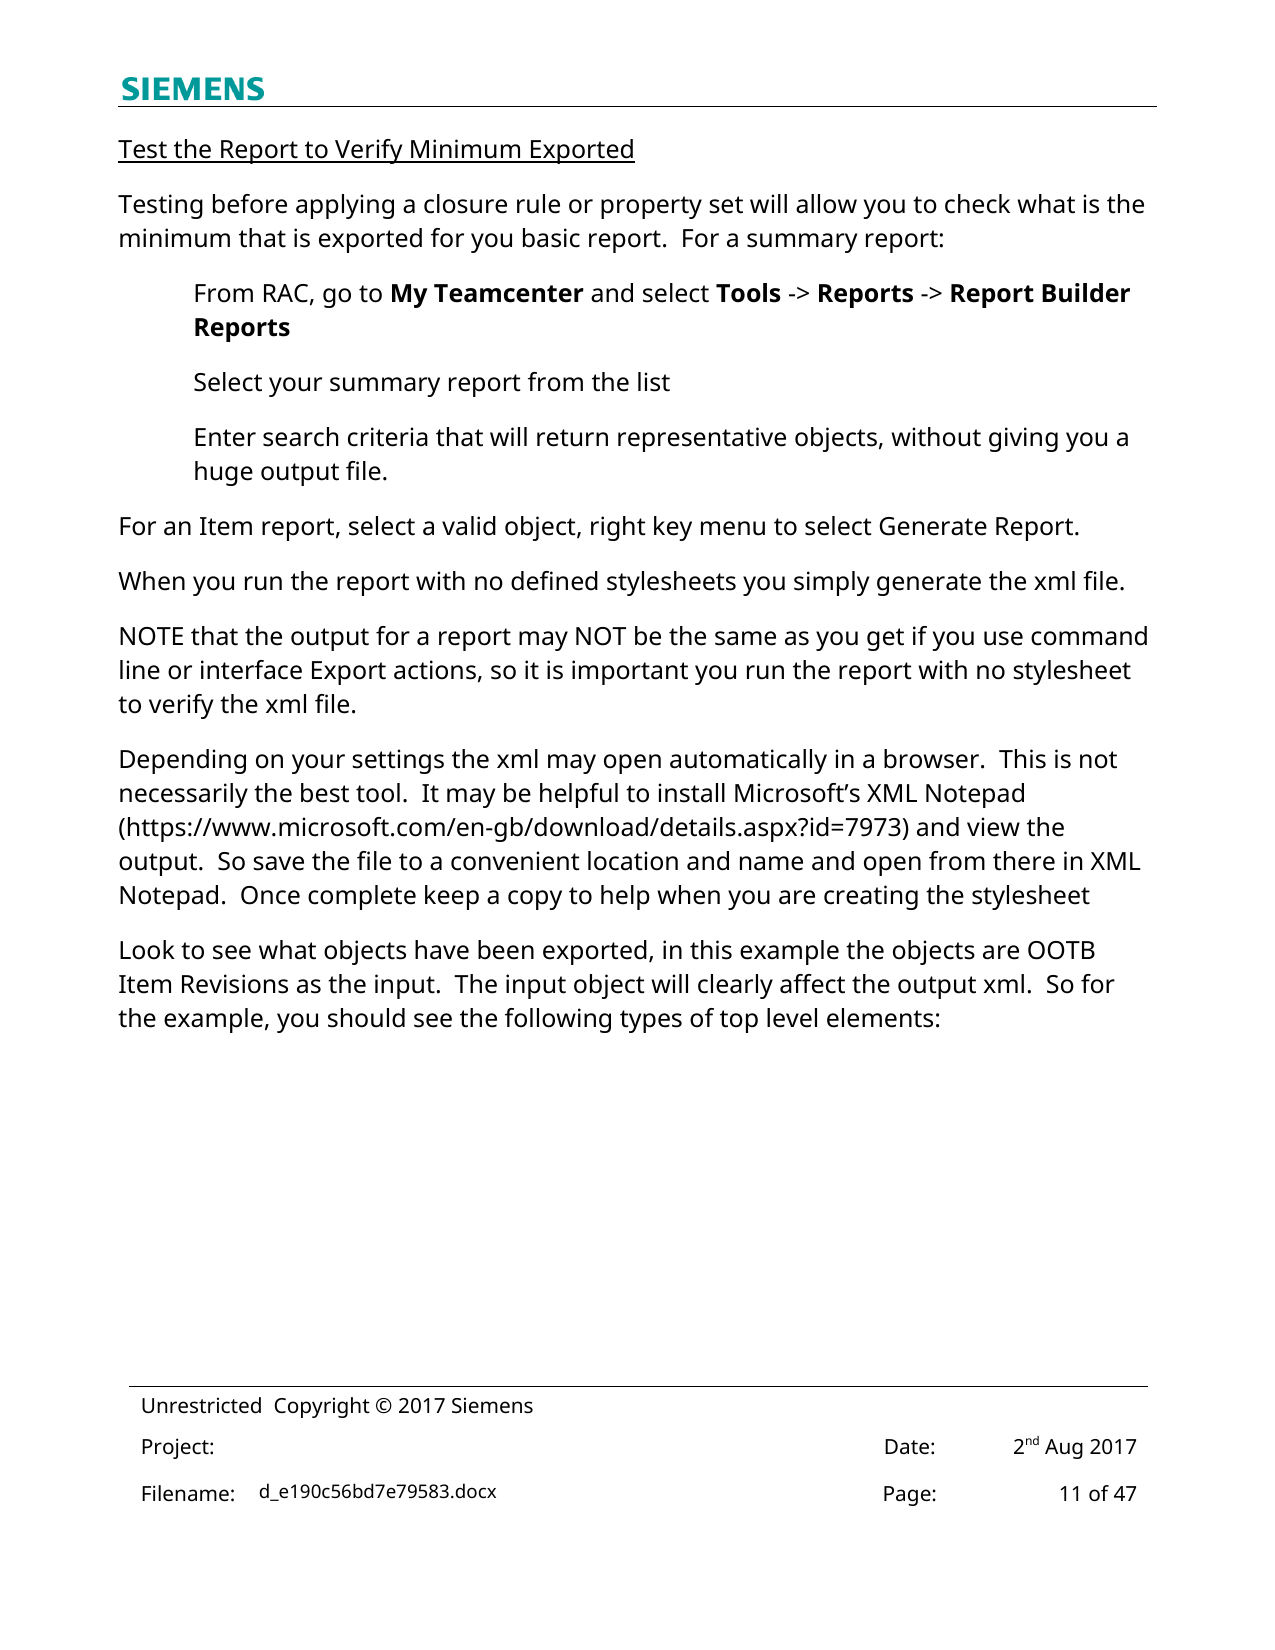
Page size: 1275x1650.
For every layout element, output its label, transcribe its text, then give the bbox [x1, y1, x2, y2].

text Select your summary report from the list [193, 365, 1157, 399]
text NOTE that the output for a report may NOT be the same as you get if you use command line or interface Export actions, so it is important you run the report with no stylesheet to verify the xml file. [118, 618, 1157, 721]
text For an Item report, select a valid object, right key menu to select Generate Report. [118, 509, 1157, 543]
text From RAC, go to My Teamcenter and select Tools -> Reports -> Report Builder Reports [193, 276, 1157, 344]
text When you run the report with no defined stylesheets you simply generate the xml file. [118, 564, 1157, 598]
text Depending on your settings the xml may open automatically in a browser. This is not necessarily the best tool. It may be helpful to install Microsoft’s XML Notepad (https://www.microsoft.com/en-gb/download/details.aspx?id=7973) and view the output. So save the file to a convenient location and name and open from there in XML Notepad. Once complete keep a copy to help when you are creating the stylesheet [118, 742, 1157, 912]
text Testing before applying a closure rule or property set will allow you to check what is the minimum that is exported for you basic report. For a summary report: [118, 187, 1157, 255]
picture [118, 73, 269, 104]
subtitle Test the Report to Verify Minimum Exported [118, 132, 1157, 166]
text Look to see what objects have been exported, in this example the objects are OOTB Item Revisions as the input. The input object will clearly affect the output xml. So for the example, you should see the following types of top level elements: [118, 933, 1157, 1035]
text Enter search criteria that will return representative objects, without giving you a huge output file. [193, 420, 1157, 488]
